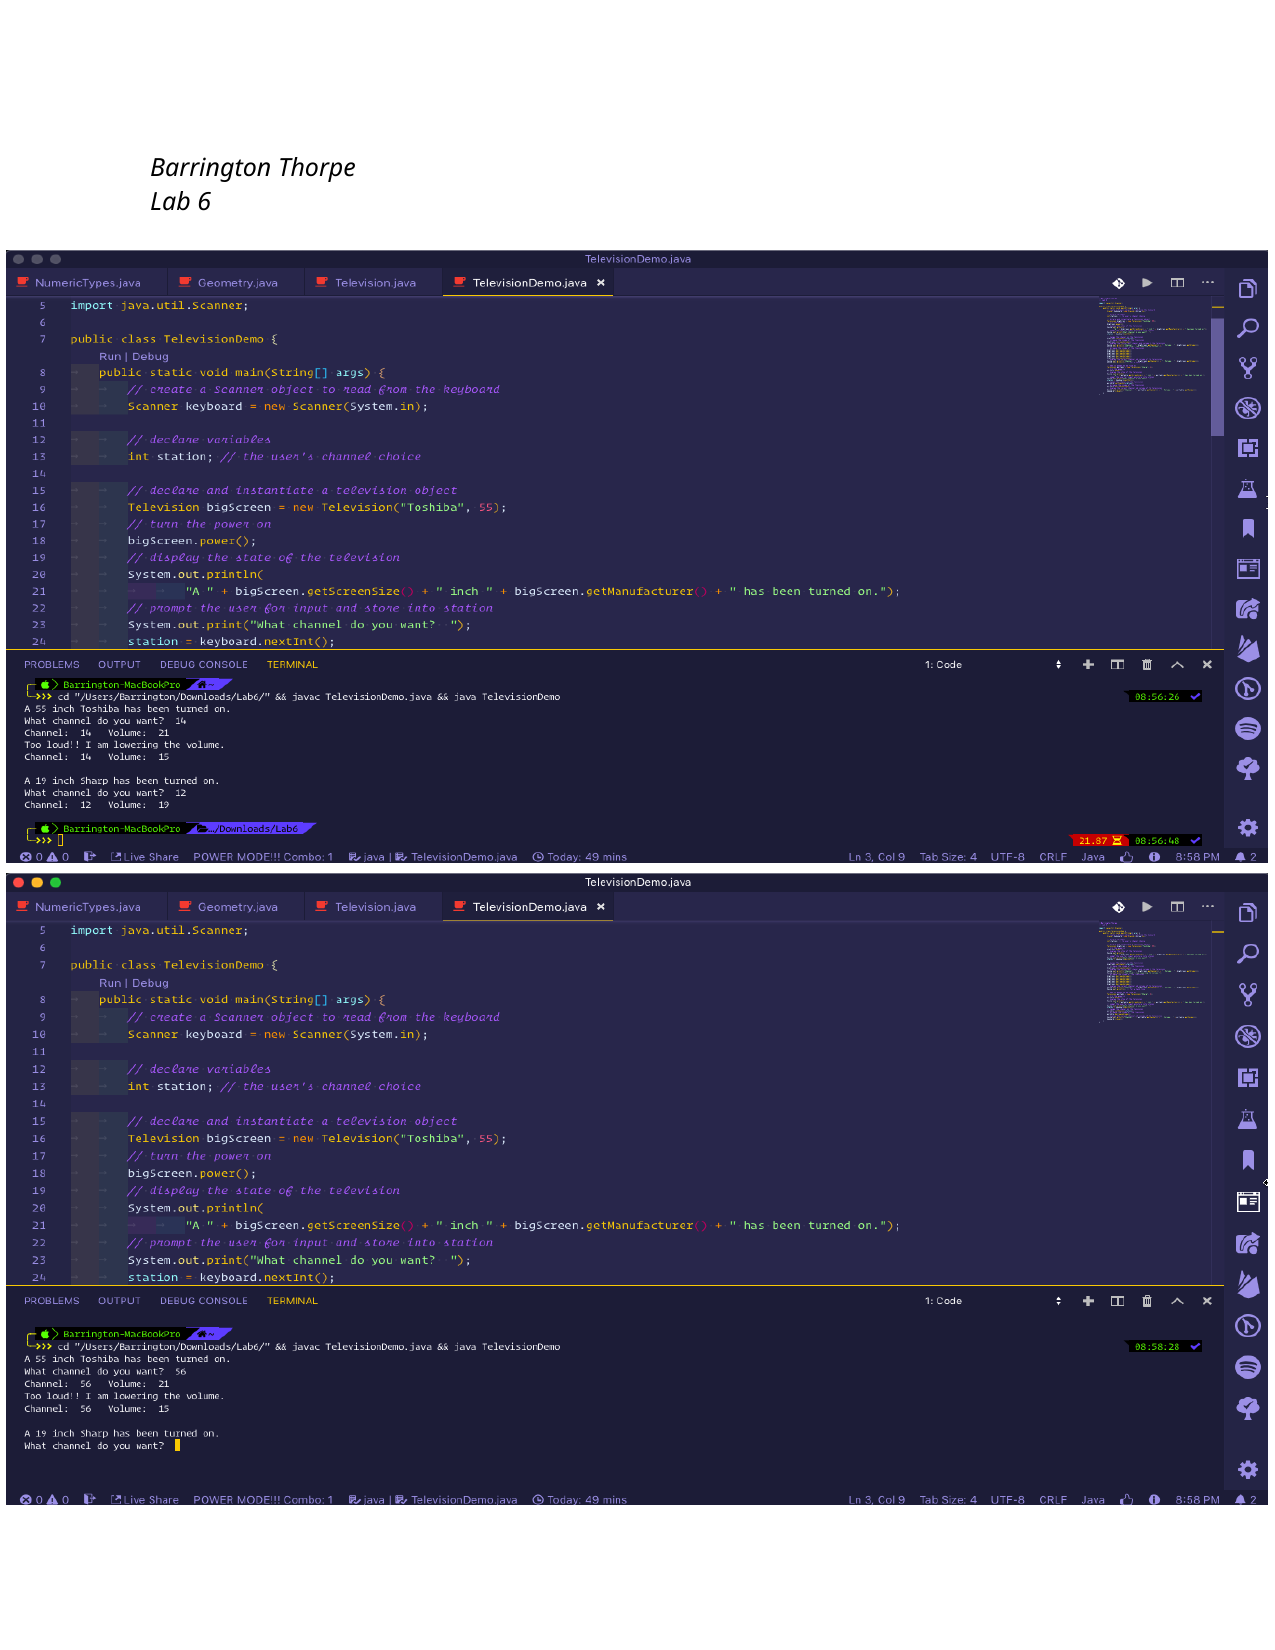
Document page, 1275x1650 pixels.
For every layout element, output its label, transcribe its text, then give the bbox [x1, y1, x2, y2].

text Lab 6 [150, 184, 1125, 218]
text Barrington Thorpe [150, 150, 1125, 184]
picture [6, 250, 1268, 863]
picture [6, 873, 1268, 1504]
